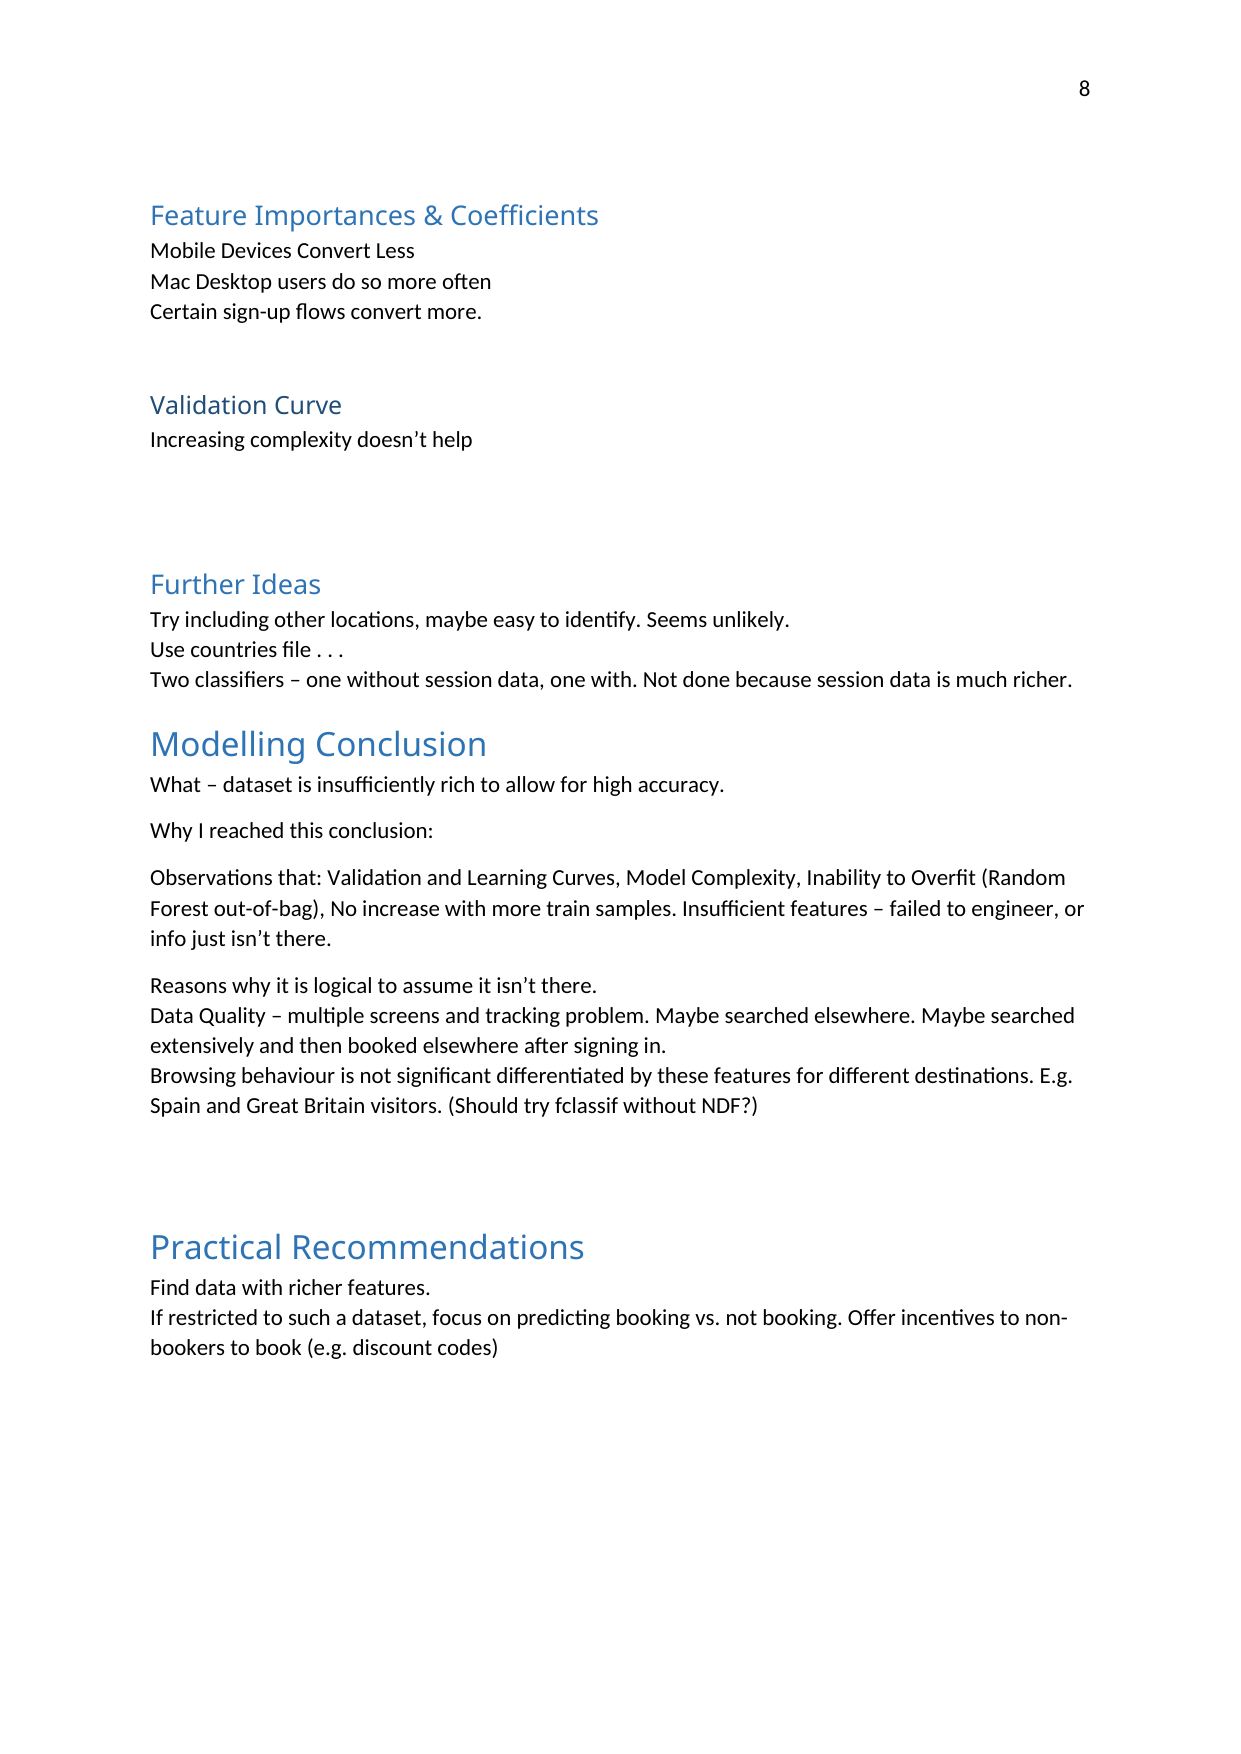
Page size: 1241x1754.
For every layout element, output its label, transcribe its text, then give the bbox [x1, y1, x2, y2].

text Find data with richer features. If restricted to such a dataset, focus on predicting booking vs. not booking. Offer incentives to non-bookers to book (e.g. discount codes) [150, 1273, 1090, 1361]
text Observations that: Validation and Learning Curves, Model Complexity, Inability to Overfit (Random Forest out-of-bag), No increase with more train samples. Insufficient features – failed to engineer, or info just isn’t there. [150, 863, 1090, 952]
subtitle Feature Importances & Coefficients [150, 197, 1090, 234]
subtitle Further Ideas [150, 565, 1090, 602]
subtitle Validation Curve [150, 388, 1090, 422]
text Reasons why it is logical to assume it isn’t there. Data Quality – multiple screens and tracking problem. Maybe searched elsewhere. Maybe searched extensively and then booked elsewhere after signing in. Browsing behaviour is not significant differentiated by these features for different destinations. E.g. Spain and Great Britain visitors. (Should try fclassif without NDF?) [150, 971, 1090, 1150]
subtitle Modelling Conclusion [150, 721, 1090, 766]
text Mobile Devices Convert Less Mac Desktop users do so more often Certain sign-up flows convert more. [150, 237, 1090, 325]
text Increasing complexity doesn’t help [150, 425, 1090, 453]
text What – dataset is insufficiently rich to allow for high accuracy. [150, 770, 1090, 798]
text Try including other locations, maybe easy to identify. Seems unlikely. Use countries file . . . Two classifiers – one without session data, one with. Not done because session data is much richer. [150, 605, 1090, 693]
text Why I reached this conclusion: [150, 817, 1090, 844]
subtitle Practical Recommendations [150, 1224, 1090, 1269]
